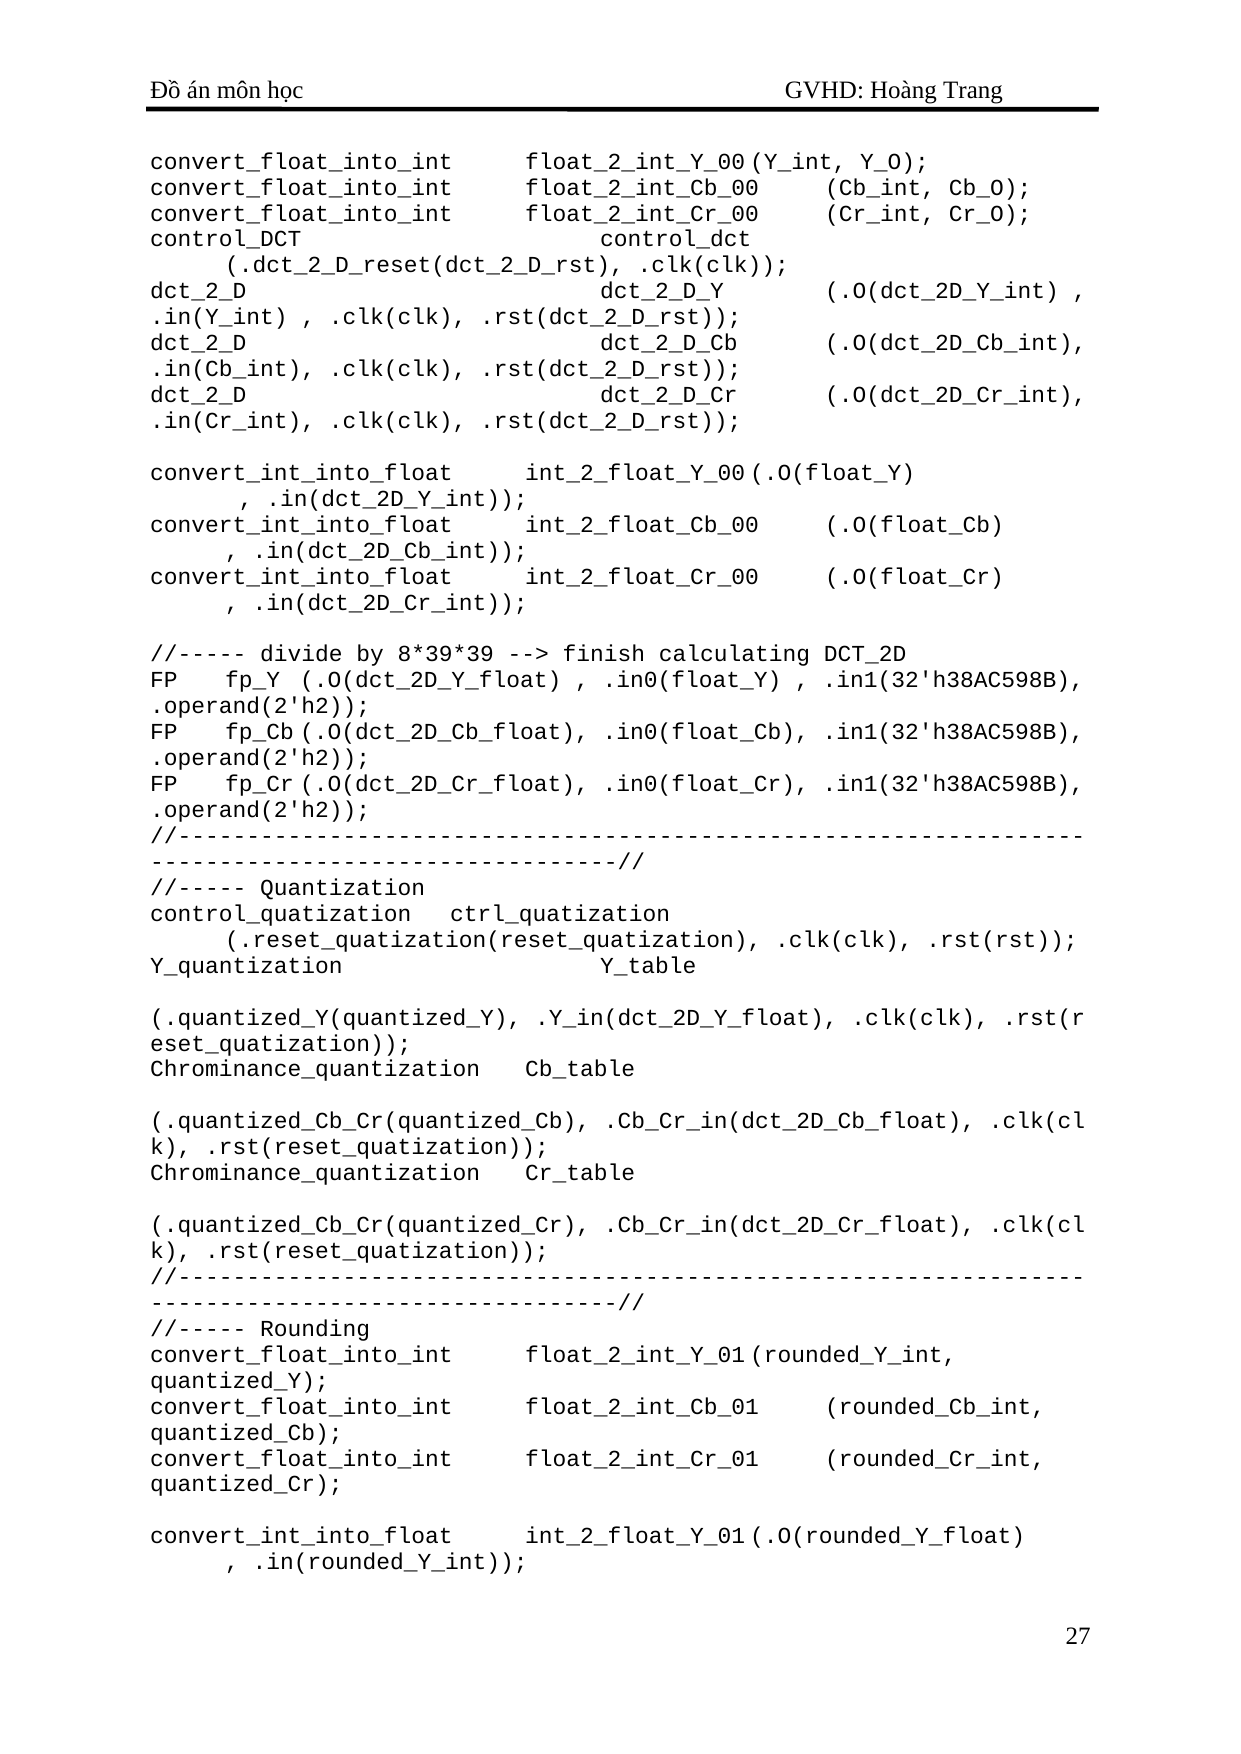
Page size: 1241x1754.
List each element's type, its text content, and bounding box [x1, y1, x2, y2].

text FP fp_Cr (.O(dct_2D_Cr_float), .in0(float_Cr), .in1(32'h38AC598B), .operand(2'h2)); [150, 772, 1090, 824]
text convert_float_into_int float_2_int_Cb_00 (Cb_int, Cb_O); [150, 176, 1090, 202]
text convert_int_into_float int_2_float_Y_00 (.O(float_Y) , .in(dct_2D_Y_int)); [150, 461, 1090, 513]
text FP fp_Cb (.O(dct_2D_Cb_float), .in0(float_Cb), .in1(32'h38AC598B), .operand(2'h2)); [150, 721, 1090, 772]
text //----------------------------------------------------------------------------------------------------// [150, 1265, 1090, 1317]
text convert_float_into_int float_2_int_Cb_01 (rounded_Cb_int, quantized_Cb); [150, 1395, 1090, 1447]
text //----- Quantization [150, 876, 1090, 902]
text convert_int_into_float int_2_float_Y_01 (.O(rounded_Y_float) , .in(rounded_Y_int)); [150, 1525, 1090, 1577]
text //----- Rounding [150, 1317, 1090, 1343]
text Chrominance_quantization Cr_table (.quantized_Cb_Cr(quantized_Cr), .Cb_Cr_in(dct_2D_Cr_float), .clk(clk), .rst(reset_quatization)); [150, 1162, 1090, 1265]
text dct_2_D dct_2_D_Y (.O(dct_2D_Y_int) , .in(Y_int) , .clk(clk), .rst(dct_2_D_rst)); [150, 280, 1090, 332]
text convert_float_into_int float_2_int_Cr_01 (rounded_Cr_int, quantized_Cr); [150, 1447, 1090, 1499]
text convert_float_into_int float_2_int_Y_00 (Y_int, Y_O); [150, 150, 1090, 176]
text convert_int_into_float int_2_float_Cr_00 (.O(float_Cr) , .in(dct_2D_Cr_int)); [150, 565, 1090, 617]
text //----------------------------------------------------------------------------------------------------// [150, 824, 1090, 876]
text control_DCT control_dct (.dct_2_D_reset(dct_2_D_rst), .clk(clk)); [150, 228, 1090, 280]
text FP fp_Y (.O(dct_2D_Y_float) , .in0(float_Y) , .in1(32'h38AC598B), .operand(2'h2)); [150, 669, 1090, 721]
text dct_2_D dct_2_D_Cr (.O(dct_2D_Cr_int), .in(Cr_int), .clk(clk), .rst(dct_2_D_rst)); [150, 383, 1090, 435]
text convert_float_into_int float_2_int_Cr_00 (Cr_int, Cr_O); [150, 202, 1090, 228]
text convert_int_into_float int_2_float_Cb_00 (.O(float_Cb) , .in(dct_2D_Cb_int)); [150, 513, 1090, 565]
text convert_float_into_int float_2_int_Y_01 (rounded_Y_int, quantized_Y); [150, 1343, 1090, 1395]
text //----- divide by 8*39*39 --> finish calculating DCT_2D [150, 643, 1090, 669]
text dct_2_D dct_2_D_Cb (.O(dct_2D_Cb_int), .in(Cb_int), .clk(clk), .rst(dct_2_D_rst)); [150, 332, 1090, 383]
text Y_quantization Y_table (.quantized_Y(quantized_Y), .Y_in(dct_2D_Y_float), .clk(clk), .rst(reset_quatization)); [150, 954, 1090, 1058]
text Chrominance_quantization Cb_table (.quantized_Cb_Cr(quantized_Cb), .Cb_Cr_in(dct_2D_Cb_float), .clk(clk), .rst(reset_quatization)); [150, 1058, 1090, 1162]
text control_quatization ctrl_quatization (.reset_quatization(reset_quatization), .clk(clk), .rst(rst)); [150, 902, 1090, 954]
